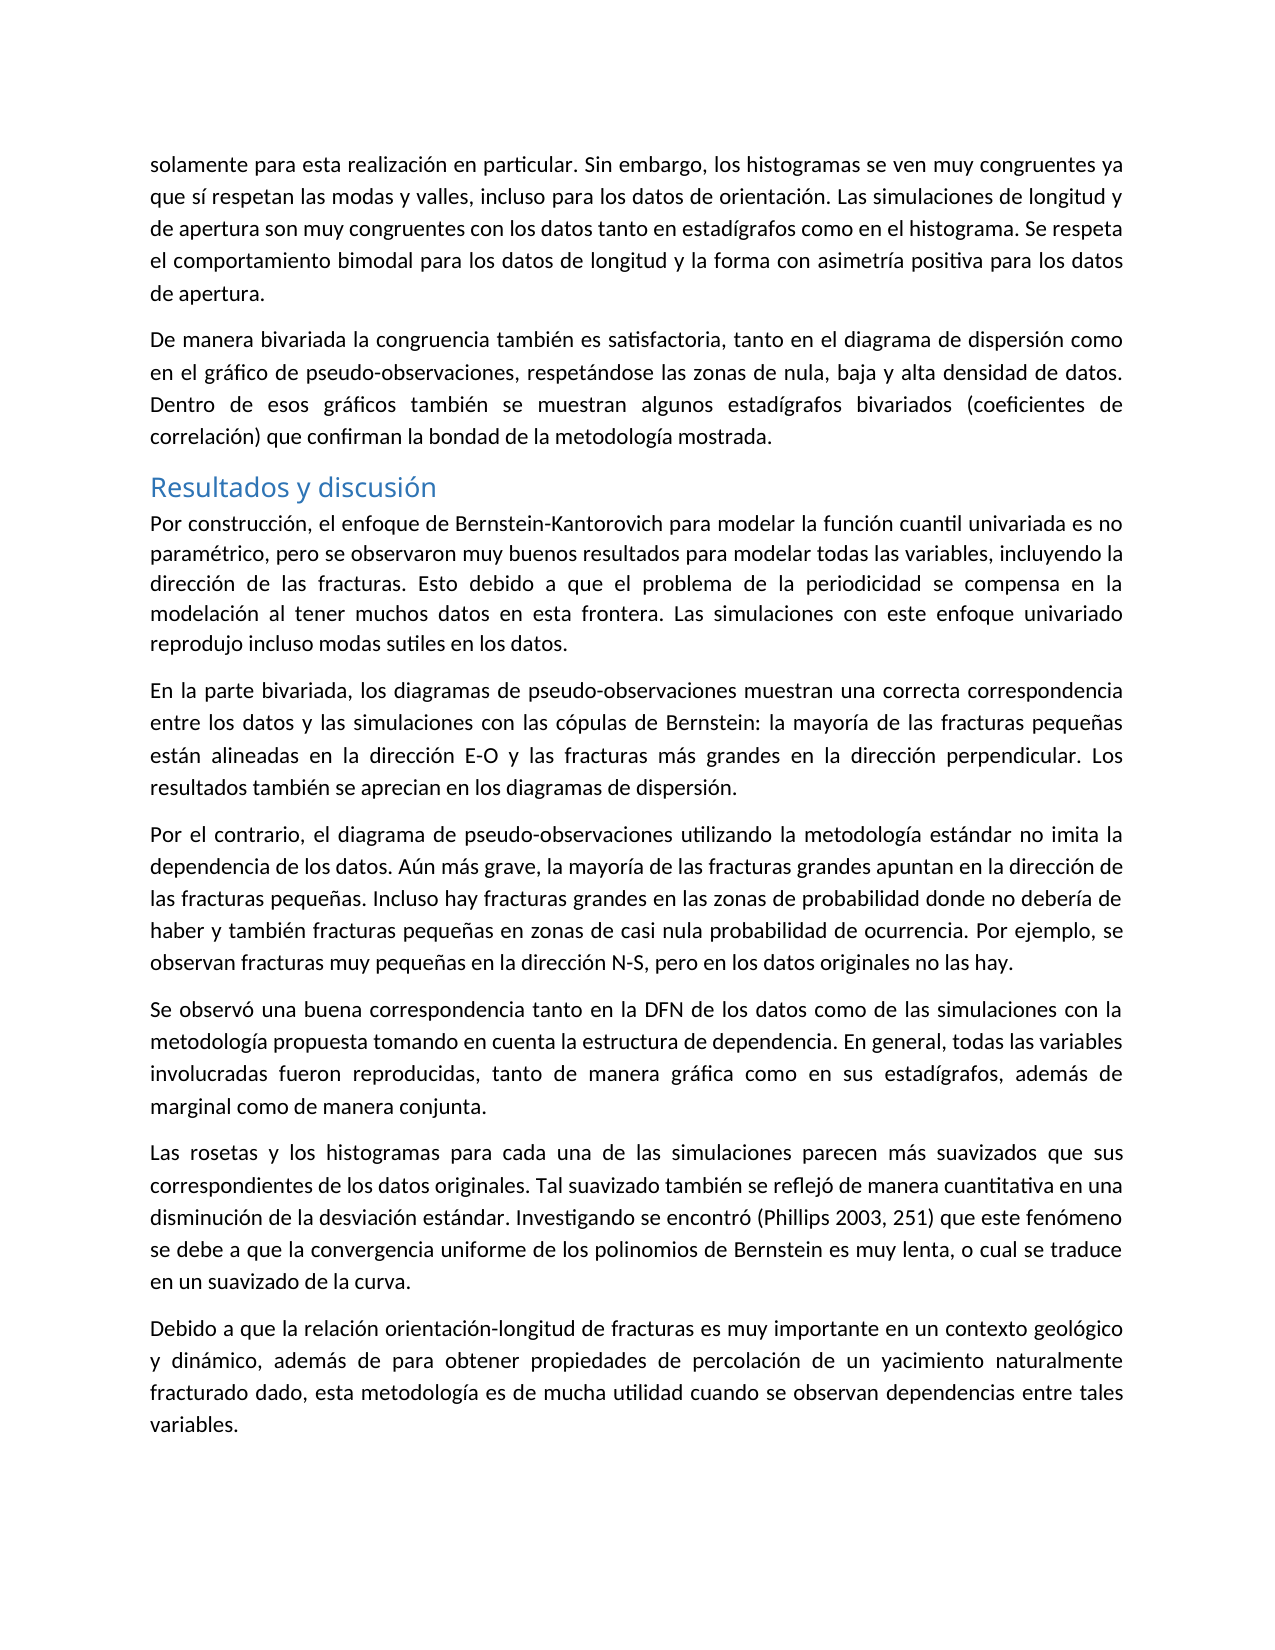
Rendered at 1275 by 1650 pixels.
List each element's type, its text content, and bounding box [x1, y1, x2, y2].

text En la parte bivariada, los diagramas de pseudo-observaciones muestran una correcta correspondencia entre los datos y las simulaciones con las cópulas de Bernstein: la mayoría de las fracturas pequeñas están alineadas en la dirección E-O y las fracturas más grandes en la dirección perpendicular. Los resultados también se aprecian en los diagramas de dispersión. [150, 676, 1125, 801]
text Debido a que la relación orientación-longitud de fracturas es muy importante en un contexto geológico y dinámico, además de para obtener propiedades de percolación de un yacimiento naturalmente fracturado dado, esta metodología es de mucha utilidad cuando se observan dependencias entre tales variables. [150, 1314, 1125, 1439]
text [150, 150, 1125, 307]
subtitle Resultados y discusión [150, 469, 1125, 506]
text De manera bivariada la congruencia también es satisfactoria, tanto en el diagrama de dispersión como en el gráfico de pseudo-observaciones, respetándose las zonas de nula, baja y alta densidad de datos. Dentro de esos gráficos también se muestran algunos estadígrafos bivariados (coeficientes de correlación) que confirman la bondad de la metodología mostrada. [150, 326, 1125, 450]
text Las rosetas y los histogramas para cada una de las simulaciones parecen más suavizados que sus correspondientes de los datos originales. Tal suavizado también se reflejó de manera cuantitativa en una disminución de la desviación estándar. Investigando se encontró (Phillips 2003, 251) que este fenómeno se debe a que la convergencia uniforme de los polinomios de Bernstein es muy lenta, o cual se traduce en un suavizado de la curva. [150, 1138, 1125, 1295]
text Por el contrario, el diagrama de pseudo-observaciones utilizando la metodología estándar no imita la dependencia de los datos. Aún más grave, la mayoría de las fracturas grandes apuntan en la dirección de las fracturas pequeñas. Incluso hay fracturas grandes en las zonas de probabilidad donde no debería de haber y también fracturas pequeñas en zonas de casi nula probabilidad de ocurrencia. Por ejemplo, se observan fracturas muy pequeñas en la dirección N-S, pero en los datos originales no las hay. [150, 820, 1125, 976]
text Se observó una buena correspondencia tanto en la DFN de los datos como de las simulaciones con la metodología propuesta tomando en cuenta la estructura de dependencia. En general, todas las variables involucradas fueron reproducidas, tanto de manera gráfica como en sus estadígrafos, además de marginal como de manera conjunta. [150, 995, 1125, 1120]
